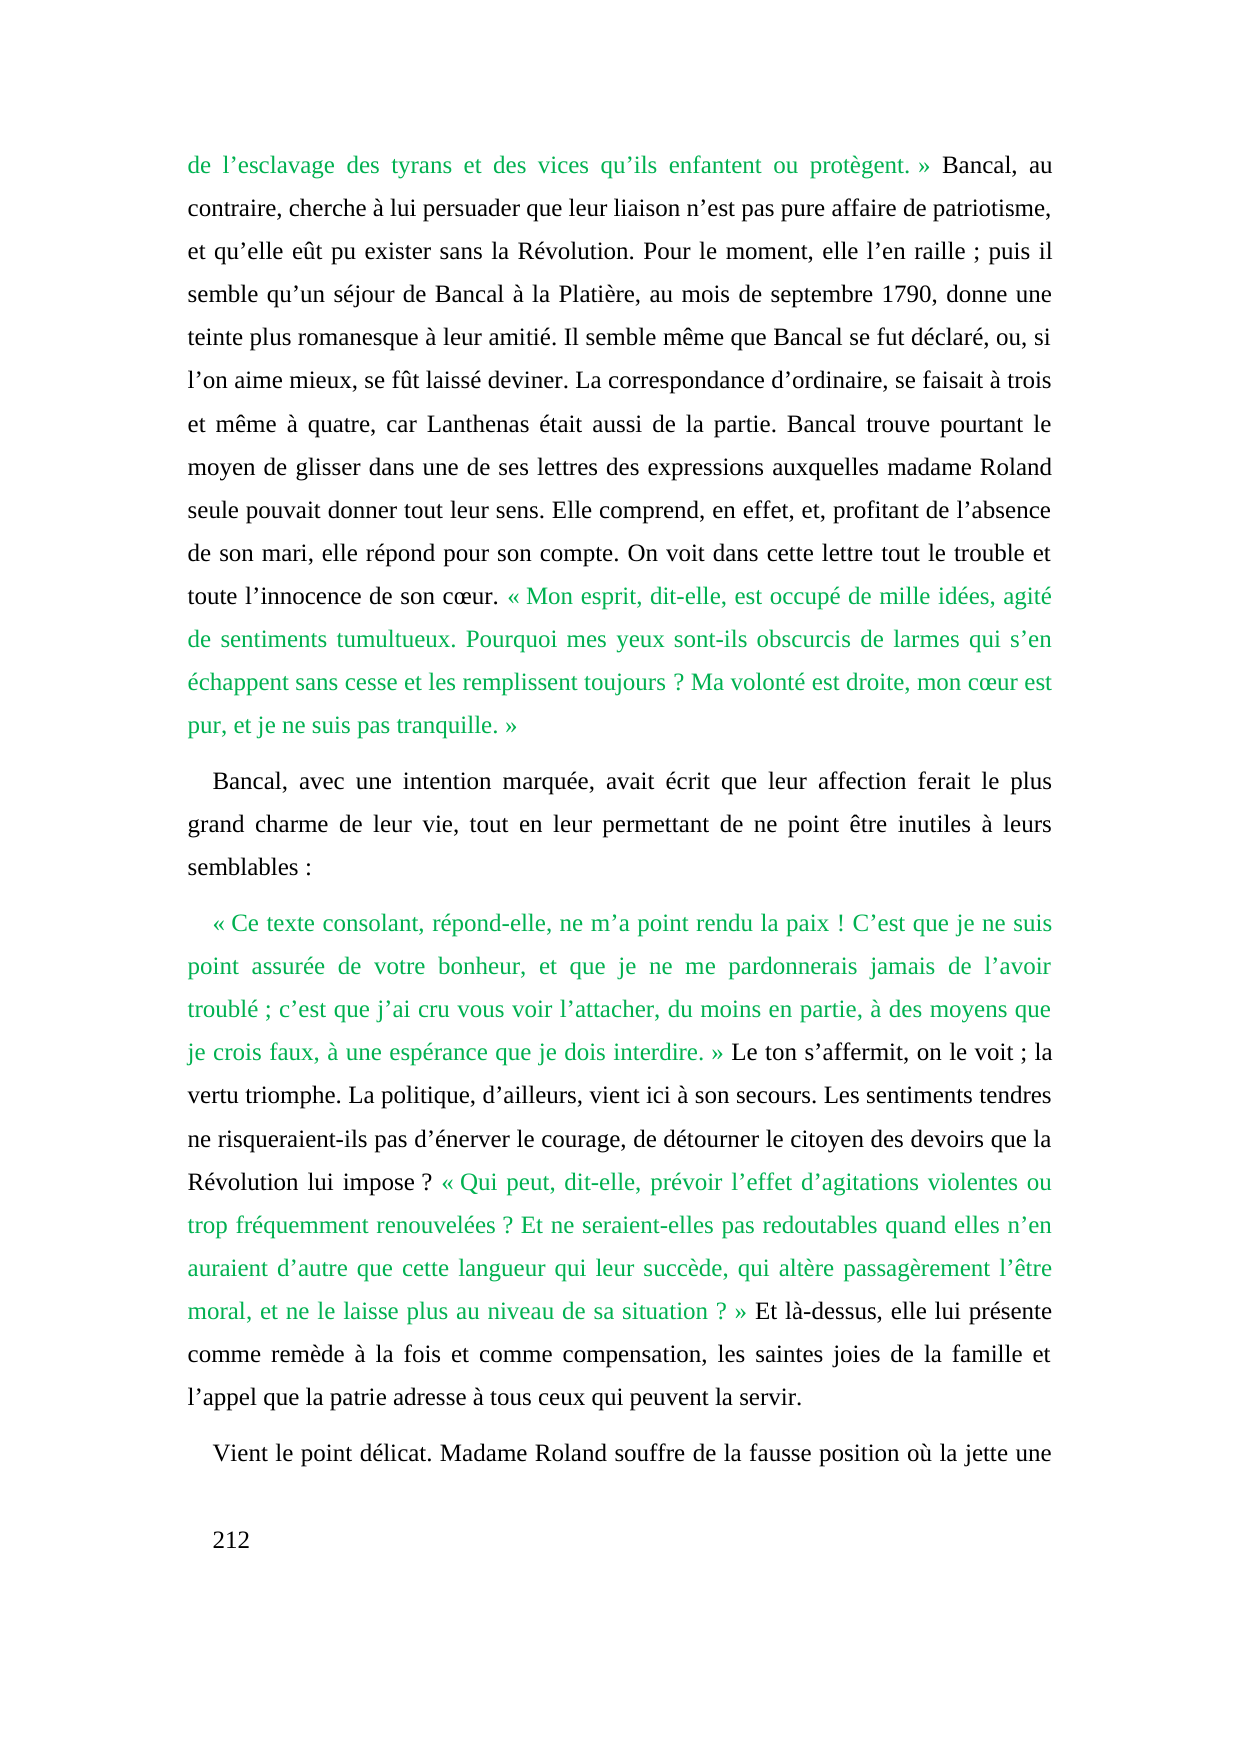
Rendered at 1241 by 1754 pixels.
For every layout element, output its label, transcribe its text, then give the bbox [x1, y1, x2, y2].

text Bancal, avec une intention marquée, avait écrit que leur affection ferait le plus grand charme de leur vie, tout en leur permettant de ne point être inutiles à leurs semblables : [187, 766, 1053, 881]
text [187, 150, 1053, 739]
text « Ce texte consolant, répond-elle, ne m’a point rendu la paix ! C’est que je ne suis point assurée de votre bonheur, et que je ne me pardonnerais jamais de l’avoir troublé ; c’est que j’ai cru vous voir l’attacher, du moins en partie, à des moyens que je crois faux, à une espérance que je dois interdire. » Le ton s’affermit, on le voit ; la vertu triomphe. La politique, d’ailleurs, vient ici à son secours. Les sentiments tendres ne risqueraient-ils pas d’énerver le courage, de détourner le citoyen des devoirs que la Révolution lui impose ? « Qui peut, dit-elle, prévoir l’effet d’agitations violentes ou trop fréquemment renouvelées ? Et ne seraient-elles pas redoutables quand elles n’en auraient d’autre que cette langueur qui leur succède, qui altère passagèrement l’être moral, et ne le laisse plus au niveau de sa situation ? » Et là-dessus, elle lui présente comme remède à la fois et comme compensation, les saintes joies de la famille et l’appel que la patrie adresse à tous ceux qui peuvent la servir. [187, 908, 1053, 1411]
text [187, 1438, 1053, 1467]
